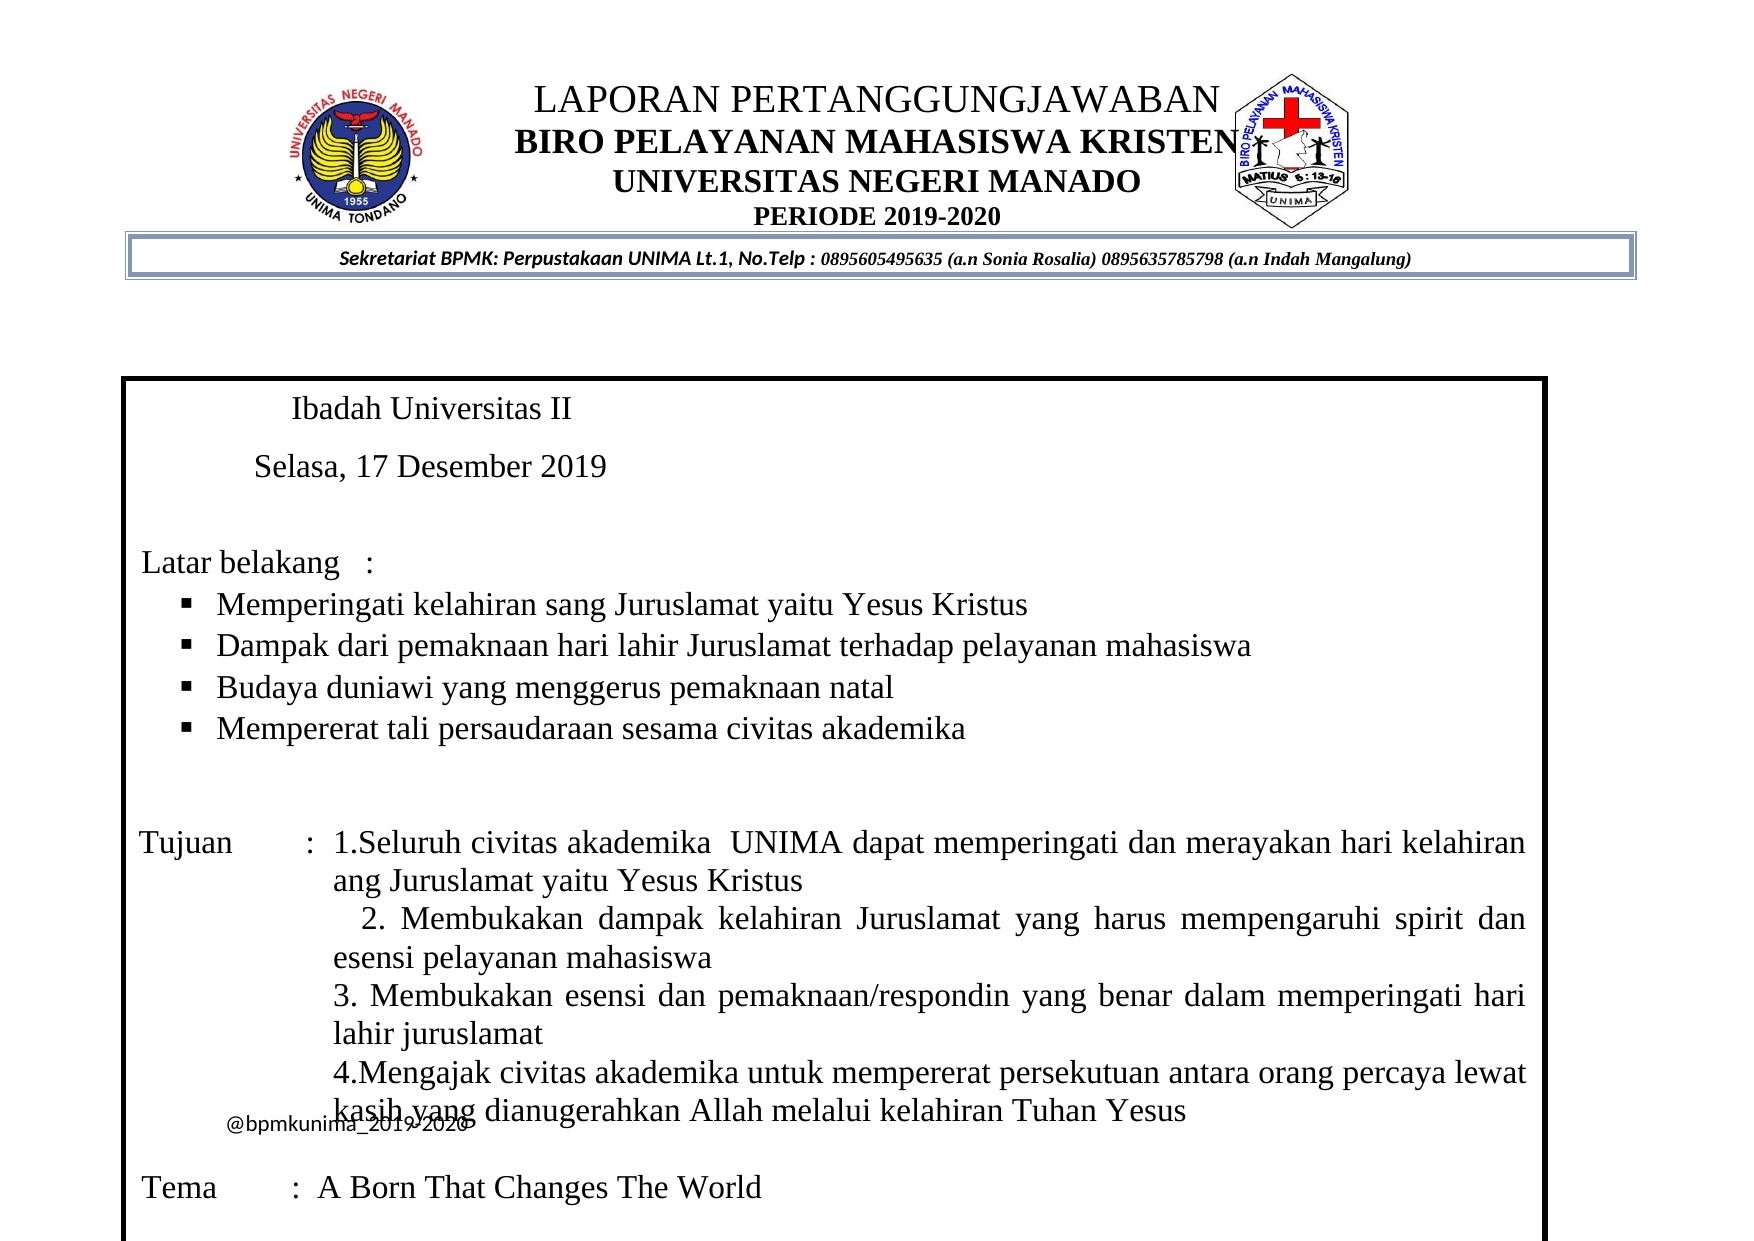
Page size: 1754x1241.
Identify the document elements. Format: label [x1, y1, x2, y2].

picture [287, 87, 426, 228]
picture [1233, 73, 1349, 229]
